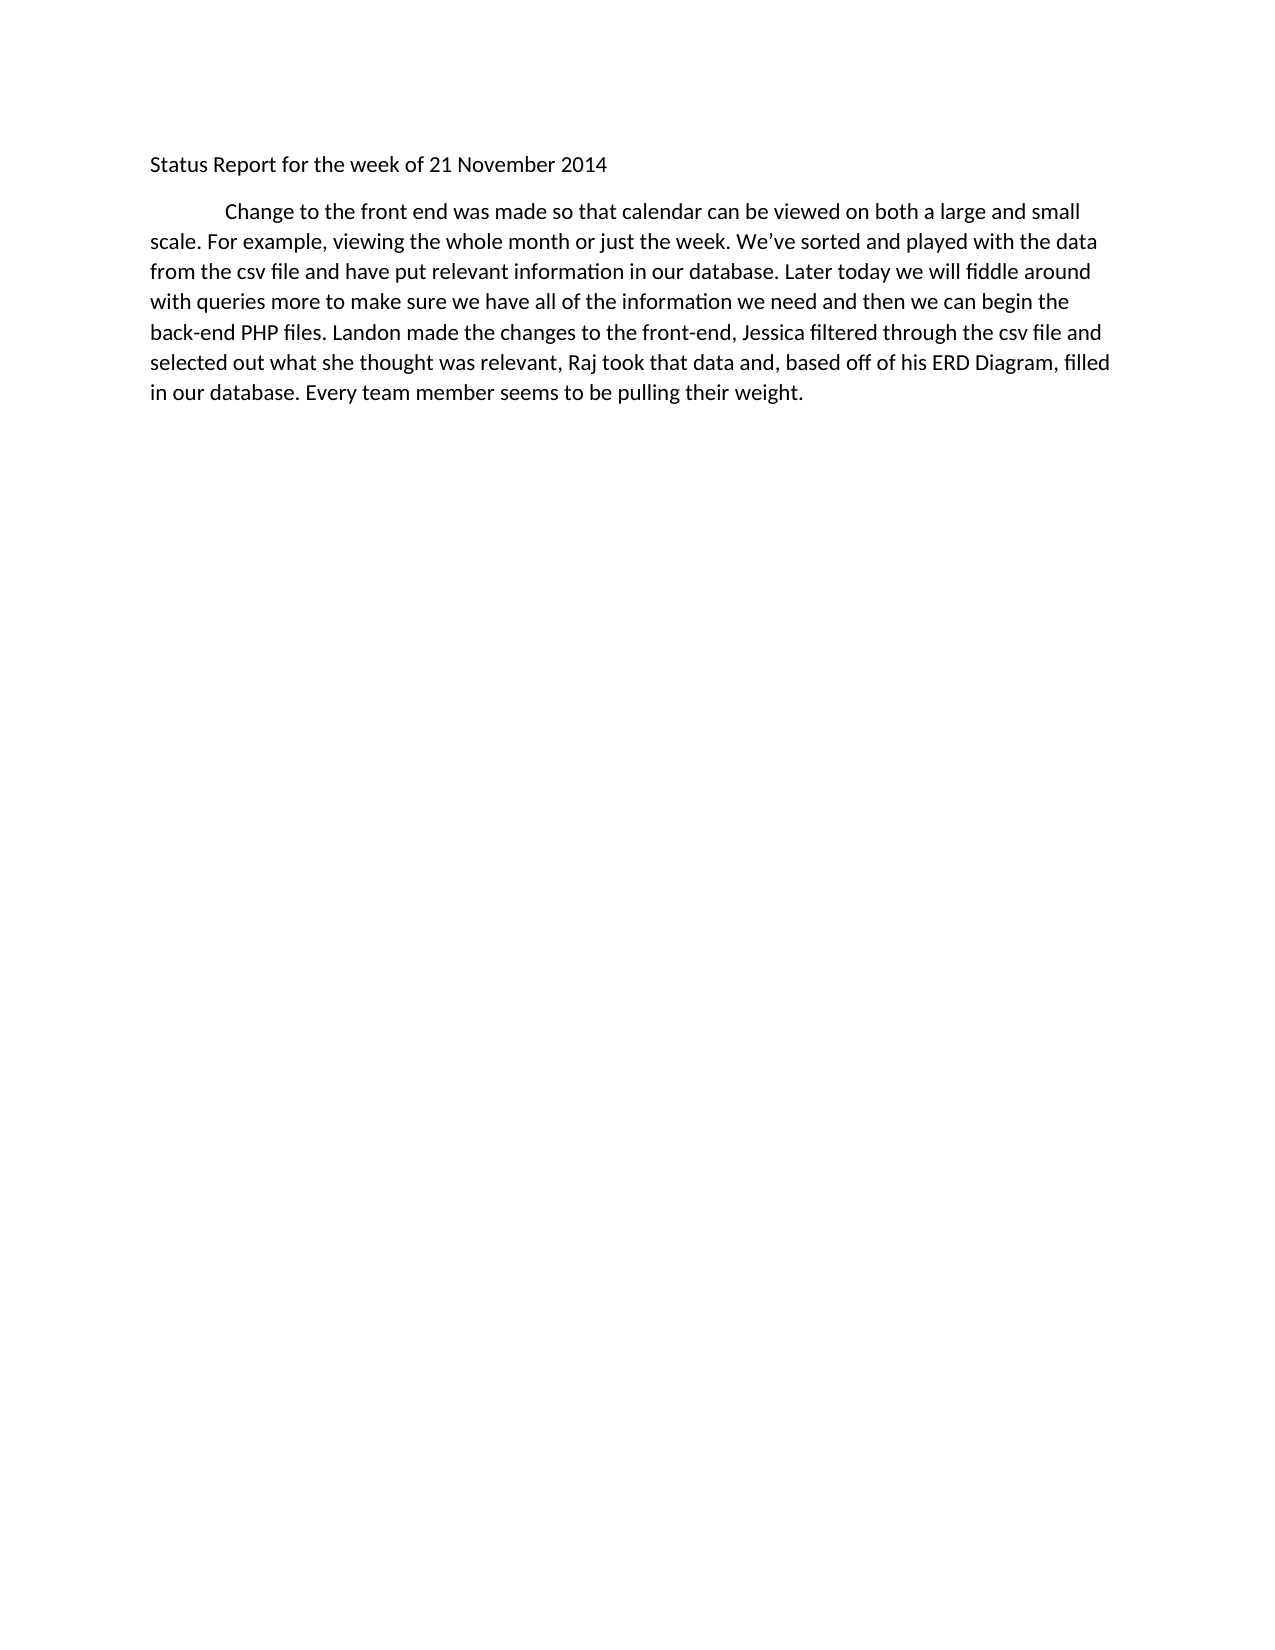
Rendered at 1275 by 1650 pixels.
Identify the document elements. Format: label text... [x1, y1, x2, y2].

text Status Report for the week of 21 November 2014 [150, 150, 1125, 178]
text Change to the front end was made so that calendar can be viewed on both a large and small scale. For example, viewing the whole month or just the week. We’ve sorted and played with the data from the csv file and have put relevant information in our database. Later today we will fiddle around with queries more to make sure we have all of the information we need and then we can begin the back-end PHP files. Landon made the changes to the front-end, Jessica filtered through the csv file and selected out what she thought was relevant, Raj took that data and, based off of his ERD Diagram, filled in our database. Every team member seems to be pulling their weight. [150, 197, 1125, 406]
